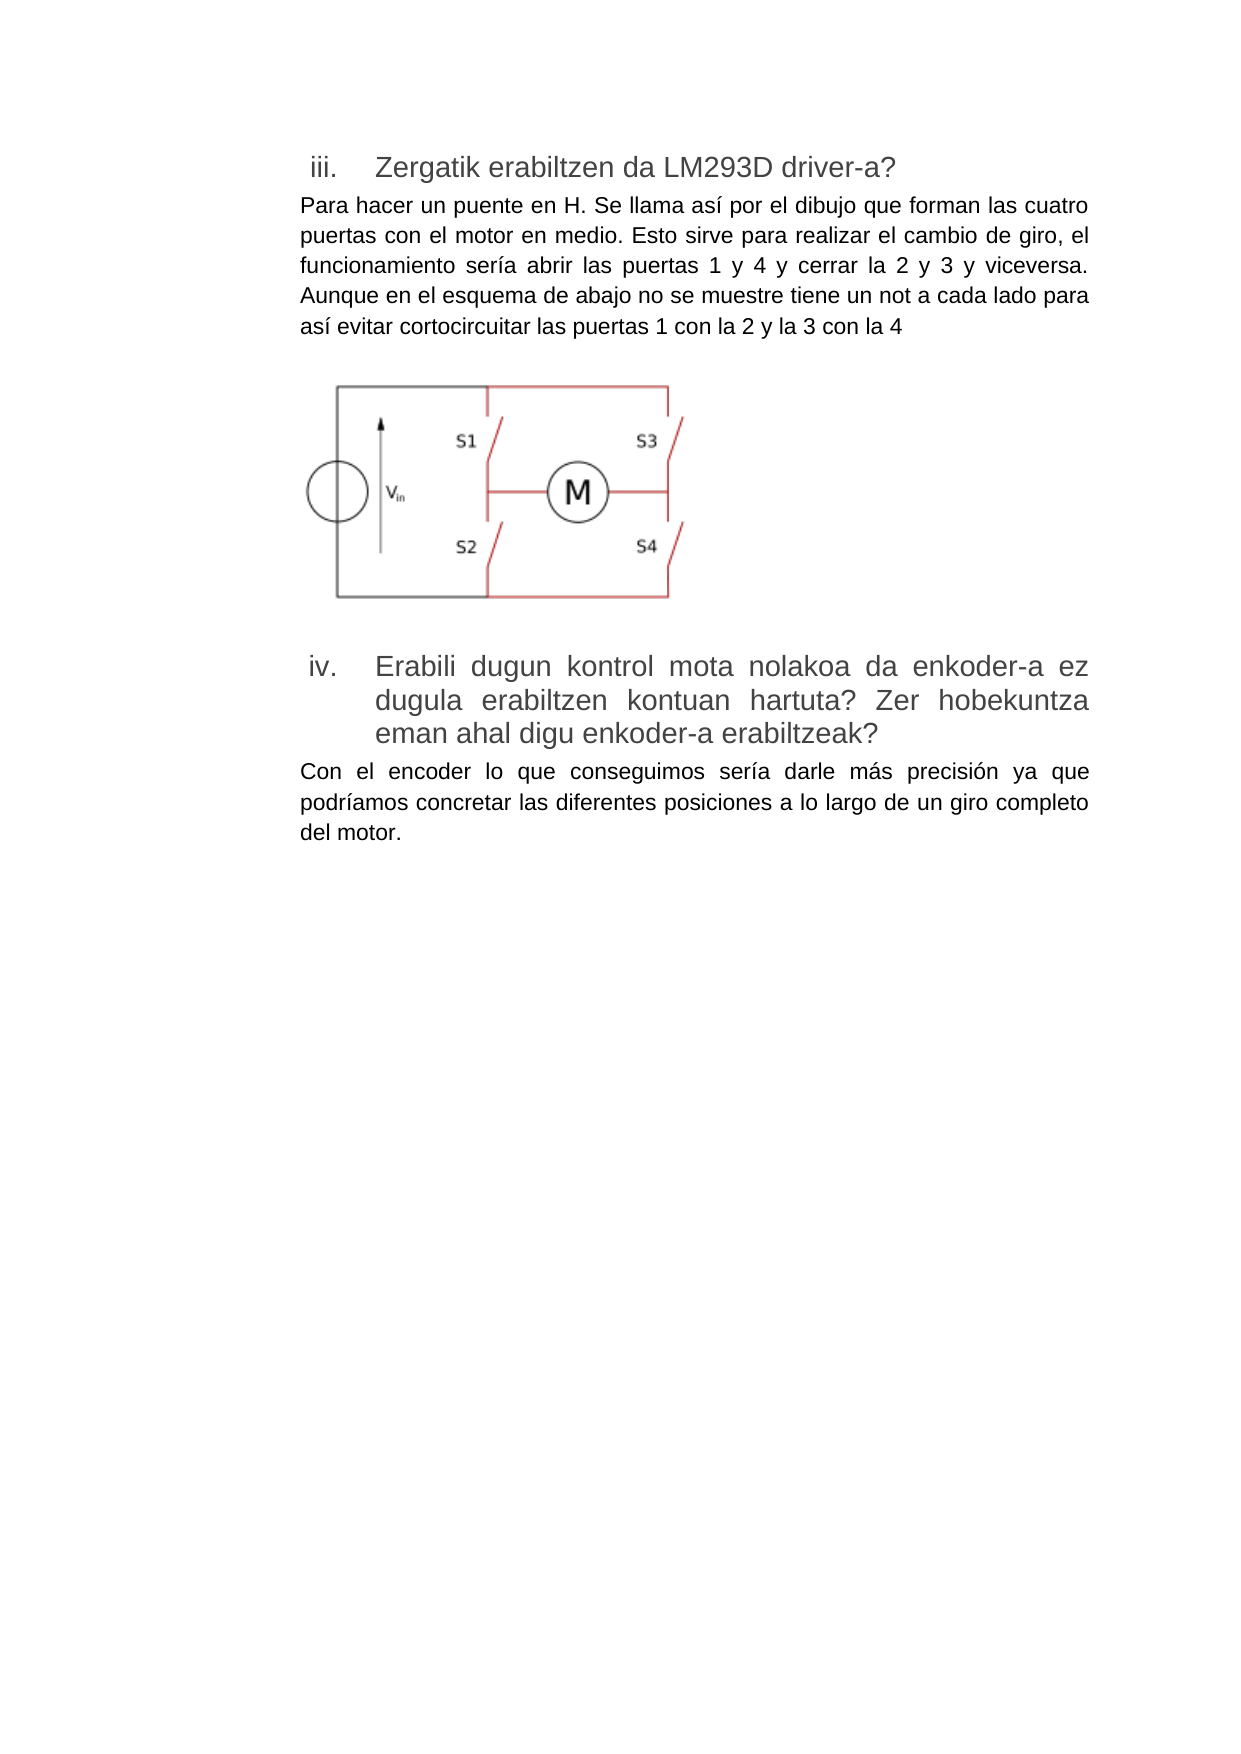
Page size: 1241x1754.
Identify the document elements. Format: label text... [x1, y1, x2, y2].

subtitle Erabili dugun kontrol mota nolakoa da enkoder-a ez dugula erabiltzen kontuan hartuta? Zer hobekuntza eman ahal digu enkoder-a erabiltzeak? [337, 649, 1090, 750]
text Para hacer un puente en H. Se llama así por el dibujo que forman las cuatro puertas con el motor en medio. Esto sirve para realizar el cambio de giro, el funcionamiento sería abrir las puertas 1 y 4 y cerrar la 2 y 3 y viceversa. Aunque en el esquema de abajo no se muestre tiene un not a cada lado para así evitar cortocircuitar las puertas 1 con la 2 y la 3 con la 4 [300, 192, 1090, 339]
text Con el encoder lo que conseguimos sería darle más precisión ya que podríamos concretar las diferentes posiciones a lo largo de un giro completo del motor. [300, 758, 1090, 845]
picture [300, 373, 691, 613]
subtitle Zergatik erabiltzen da LM293D driver-a? [337, 150, 1090, 183]
